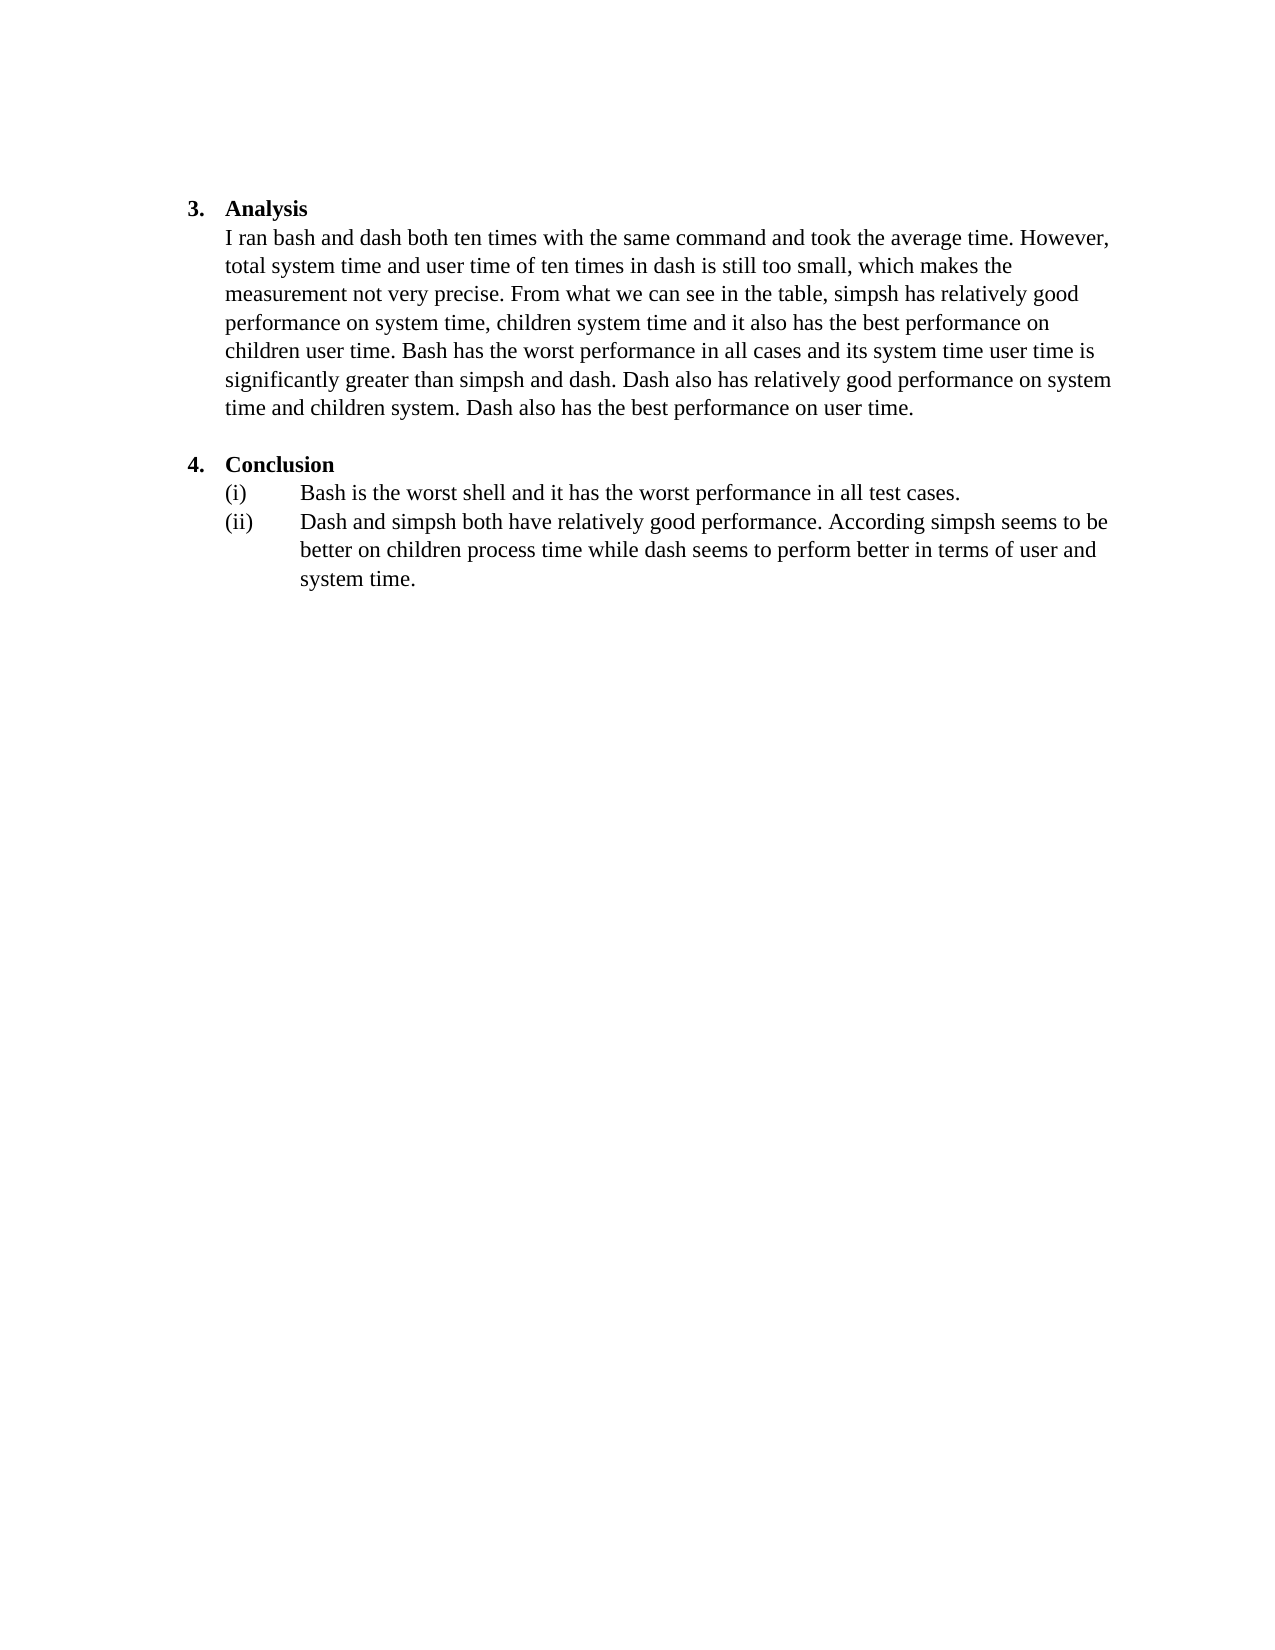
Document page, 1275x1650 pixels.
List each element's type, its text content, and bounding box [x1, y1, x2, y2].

list Conclusion [187, 451, 1125, 477]
list Analysis [187, 195, 1125, 221]
list Bash is the worst shell and it has the worst performance in all test cases. [225, 479, 1125, 506]
list I ran bash and dash both ten times with the same command and took the average time. However, total system time and user time of ten times in dash is still too small, which makes the measurement not very precise. From what we can see in the table, simpsh has relatively good performance on system time, children system time and it also has the best performance on children user time. Bash has the worst performance in all cases and its system time user time is significantly greater than simpsh and dash. Dash also has relatively good performance on system time and children system. Dash also has the best performance on user time. [225, 223, 1125, 421]
list Dash and simpsh both have relatively good performance. According simpsh seems to be better on children process time while dash seems to perform better in terms of user and system time. [225, 508, 1125, 591]
